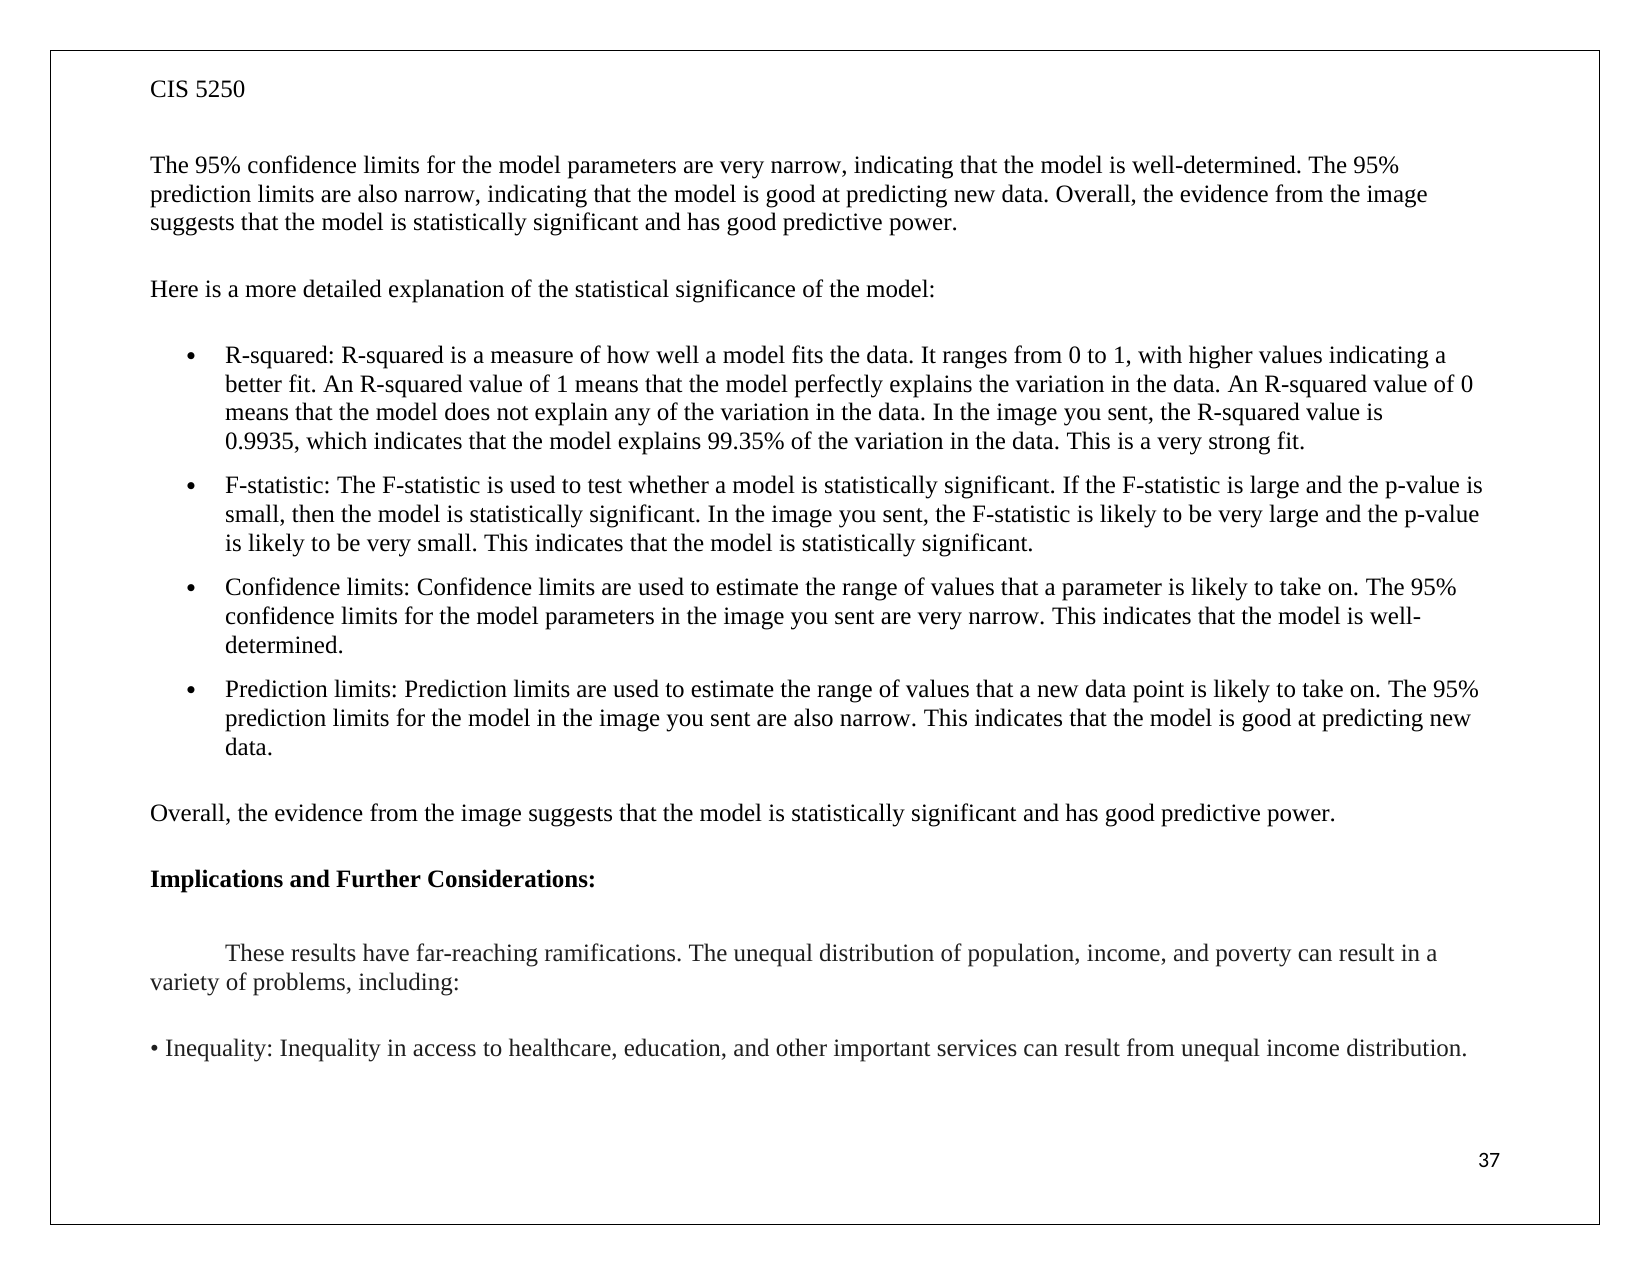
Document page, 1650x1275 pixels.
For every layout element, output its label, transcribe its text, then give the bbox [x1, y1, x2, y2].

text The 95% confidence limits for the model parameters are very narrow, indicating that the model is well-determined. The 95% prediction limits are also narrow, indicating that the model is good at predicting new data. Overall, the evidence from the image suggests that the model is statistically significant and has good predictive power. [150, 150, 1500, 236]
text Overall, the evidence from the image suggests that the model is statistically significant and has good predictive power. [150, 798, 1500, 827]
text Here is a more detailed explanation of the statistical significance of the model: [150, 274, 1500, 302]
list Prediction limits: Prediction limits are used to estimate the range of values that a new data point is likely to take on. The 95% prediction limits for the model in the image you sent are also narrow. This indicates that the model is good at predicting new data. [187, 674, 1500, 761]
text • Inequality: Inequality in access to healthcare, education, and other important services can result from unequal income distribution. [150, 1033, 1500, 1062]
list Confidence limits: Confidence limits are used to estimate the range of values that a parameter is likely to take on. The 95% confidence limits for the model parameters in the image you sent are very narrow. This indicates that the model is well-determined. [187, 572, 1500, 659]
list F-statistic: The F-statistic is used to test whether a model is statistically significant. If the F-statistic is large and the p-value is small, then the model is statistically significant. In the image you sent, the F-statistic is likely to be very large and the p-value is likely to be very small. This indicates that the model is statistically significant. [187, 471, 1500, 557]
text These results have far-reaching ramifications. The unequal distribution of population, income, and poverty can result in a variety of problems, including: [150, 938, 1500, 995]
list R-squared: R-squared is a measure of how well a model fits the data. It ranges from 0 to 1, with higher values indicating a better fit. An R-squared value of 1 means that the model perfectly explains the variation in the data. An R-squared value of 0 means that the model does not explain any of the variation in the data. In the image you sent, the R-squared value is 0.9935, which indicates that the model explains 99.35% of the variation in the data. This is a very strong fit. [187, 340, 1500, 455]
list Implications and Further Considerations: [150, 864, 1500, 893]
